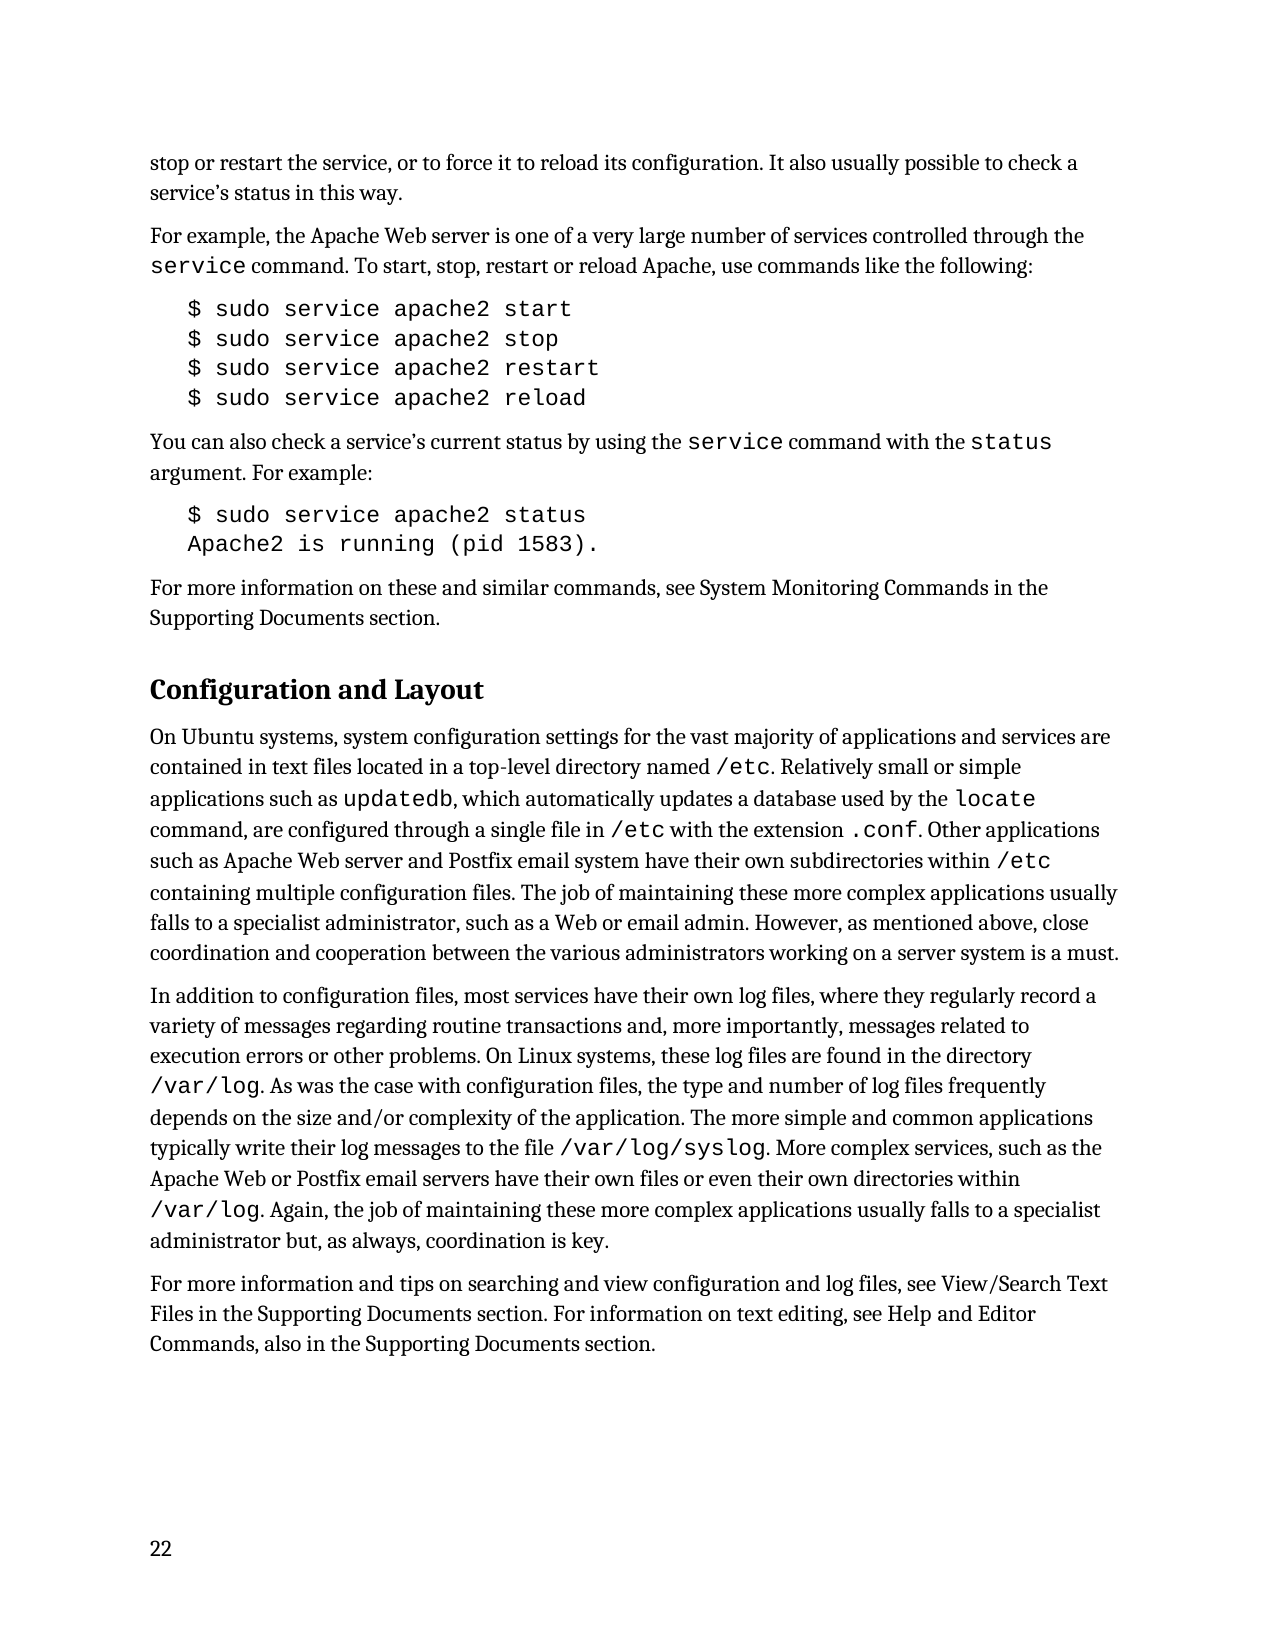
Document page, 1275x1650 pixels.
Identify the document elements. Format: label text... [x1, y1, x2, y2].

text For example, the Apache Web server is one of a very large number of services controlled through the service command. To start, stop, restart or reload Apache, use commands like the following: [150, 223, 1125, 281]
text $ sudo service apache2 start [187, 297, 1125, 323]
text In addition to configuration files, most services have their own log files, where they regularly record a variety of messages regarding routine transactions and, more importantly, messages related to execution errors or other problems. On Linux systems, these log files are found in the directory /var/log. As was the case with configuration files, the type and number of log files frequently depends on the size and/or complexity of the application. The more simple and common applications typically write their log messages to the file /var/log/syslog. More complex services, such as the Apache Web or Postfix email servers have their own files or even their own directories within /var/log. Again, the job of maintaining these more complex applications usually falls to a specialist administrator but, as always, coordination is key. [150, 983, 1125, 1254]
text $ sudo service apache2 restart [187, 357, 1125, 383]
text You can also check a service’s current status by using the service command with the status argument. For example: [150, 429, 1125, 487]
text $ sudo service apache2 reload [187, 387, 1125, 412]
text For more information on these and similar commands, see System Monitoring Commands in the Supporting Documents section. [150, 575, 1125, 632]
text $ sudo service apache2 stop [187, 327, 1125, 353]
text On Ubuntu systems, system configuration settings for the vast majority of applications and services are contained in text files located in a top-level directory named /etc. Relatively small or simple applications such as updatedb, which automatically updates a database used by the locate command, are configured through a single file in /etc with the extension .conf. Other applications such as Apache Web server and Postfix email system have their own subdirectories within /etc containing multiple configuration files. The job of maintaining these more complex applications usually falls to a specialist administrator, such as a Web or email admin. However, as mentioned above, close coordination and cooperation between the various administrators working on a server system is a must. [150, 724, 1125, 966]
text For more information and tips on searching and view configuration and log files, see View/Search Text Files in the Supporting Documents section. For information on text editing, see Help and Editor Commands, also in the Supporting Documents section. [150, 1271, 1125, 1357]
subtitle Configuration and Layout [150, 673, 1125, 706]
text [150, 150, 1125, 207]
text $ sudo service apache2 status [187, 503, 1125, 529]
text Apache2 is running (pid 1583). [187, 533, 1125, 559]
